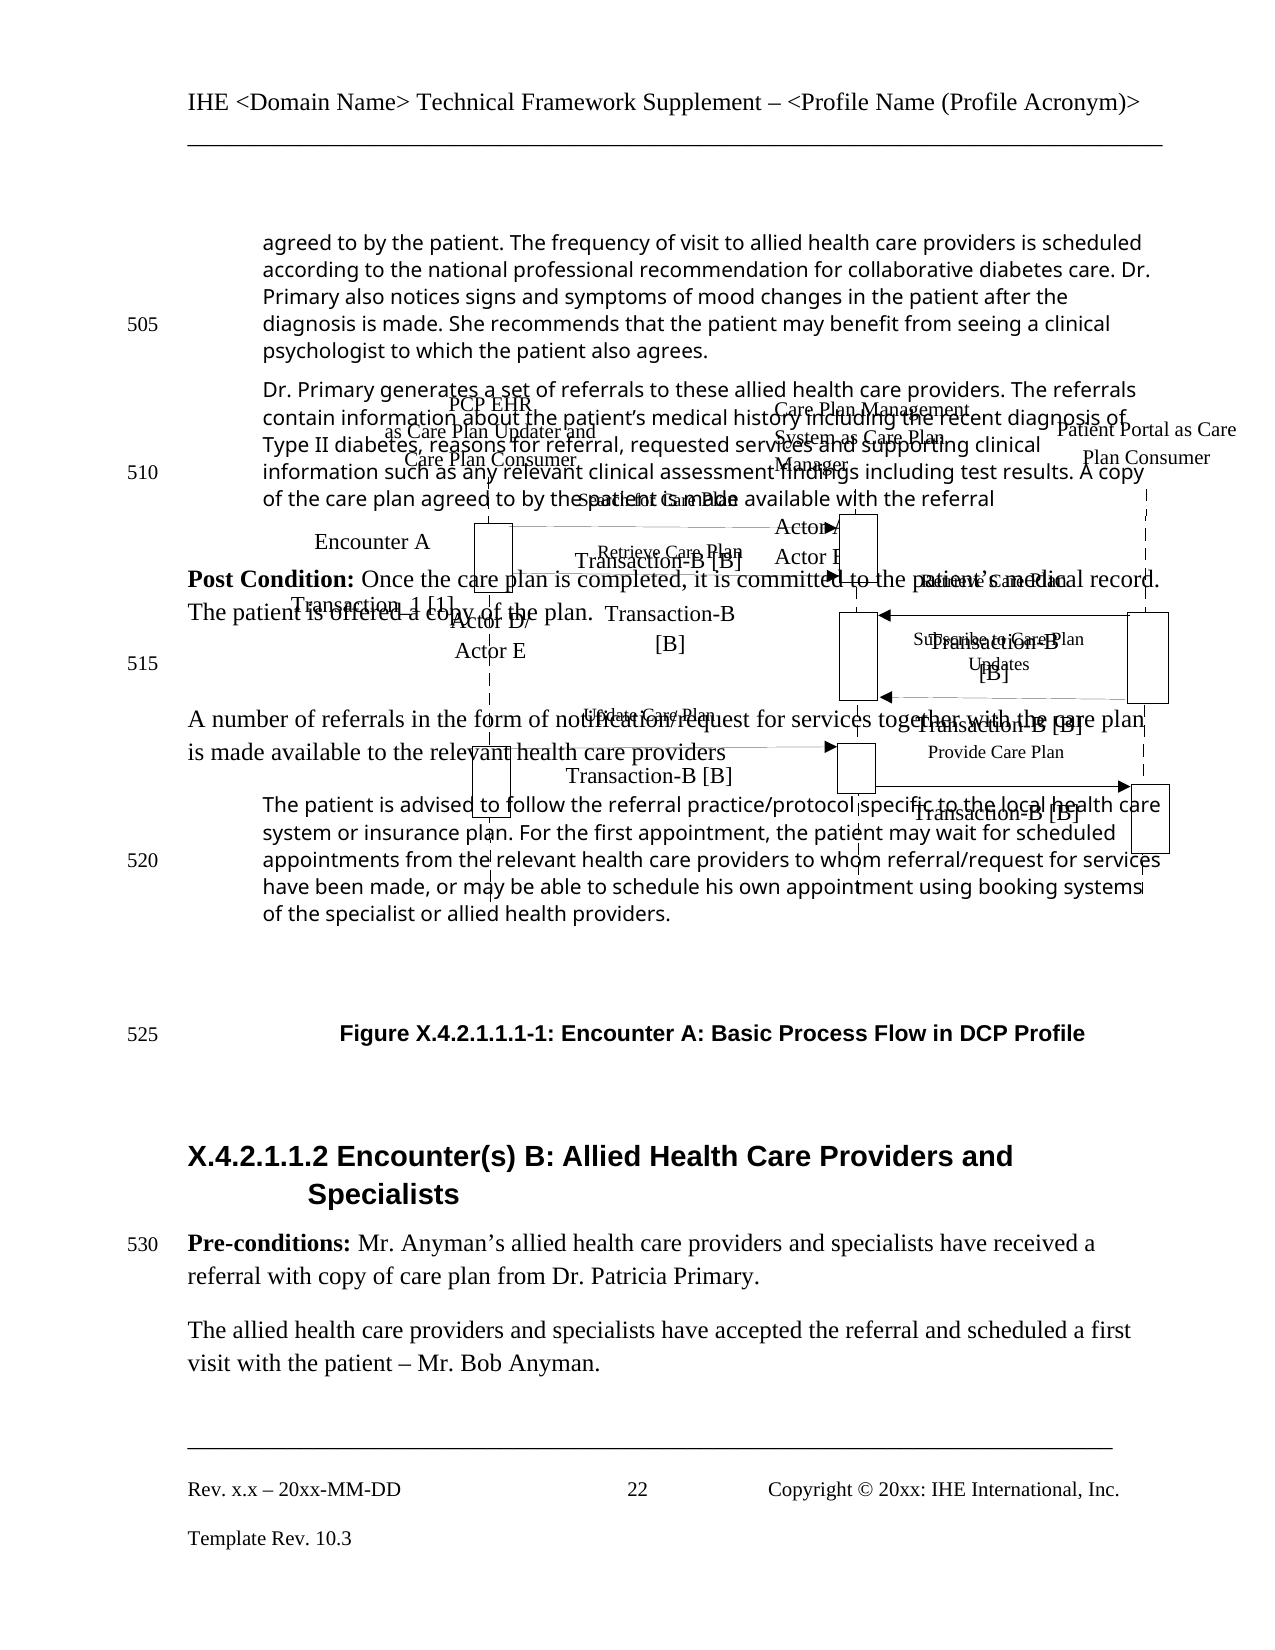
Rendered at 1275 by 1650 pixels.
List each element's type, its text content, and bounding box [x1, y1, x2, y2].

text Post Condition: Once the care plan is completed, it is committed to the patient’s medical record. The patient is offered a copy of the plan. [187, 564, 1162, 625]
text Dr. Primary generates a set of referrals to these allied health care providers. The referrals contain information about the patient’s medical history including the recent diagnosis of Type II diabetes, reasons for referral, requested services and supporting clinical information such as any relevant clinical assessment findings including test results. A copy of the care plan agreed to by the patient is made available with the referral [262, 376, 1162, 512]
text Pre-conditions: Mr. Anyman’s allied health care providers and specialists have received a referral with copy of care plan from Dr. Patricia Primary. [187, 1228, 1162, 1290]
text The patient is advised to follow the referral practice/protocol specific to the local health care system or insurance plan. For the first appointment, the patient may wait for scheduled appointments from the relevant health care providers to whom referral/request for services have been made, or may be able to schedule his own appointment using booking systems of the specialist or allied health providers. [262, 791, 1162, 927]
text The allied health care providers and specialists have accepted the referral and scheduled a first visit with the patient – Mr. Bob Anyman. [187, 1315, 1162, 1377]
subtitle X.4.2.1.1.2 Encounter(s) B: Allied Health Care Providers and Specialists [187, 1139, 1162, 1211]
title Figure X.4.2.1.1.1-1: Encounter A: Basic Process Flow in DCP Profile [262, 993, 1162, 1047]
text A number of referrals in the form of notification/request for services together with the care plan is made available to the relevant health care providers [187, 704, 1162, 766]
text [262, 228, 1162, 364]
